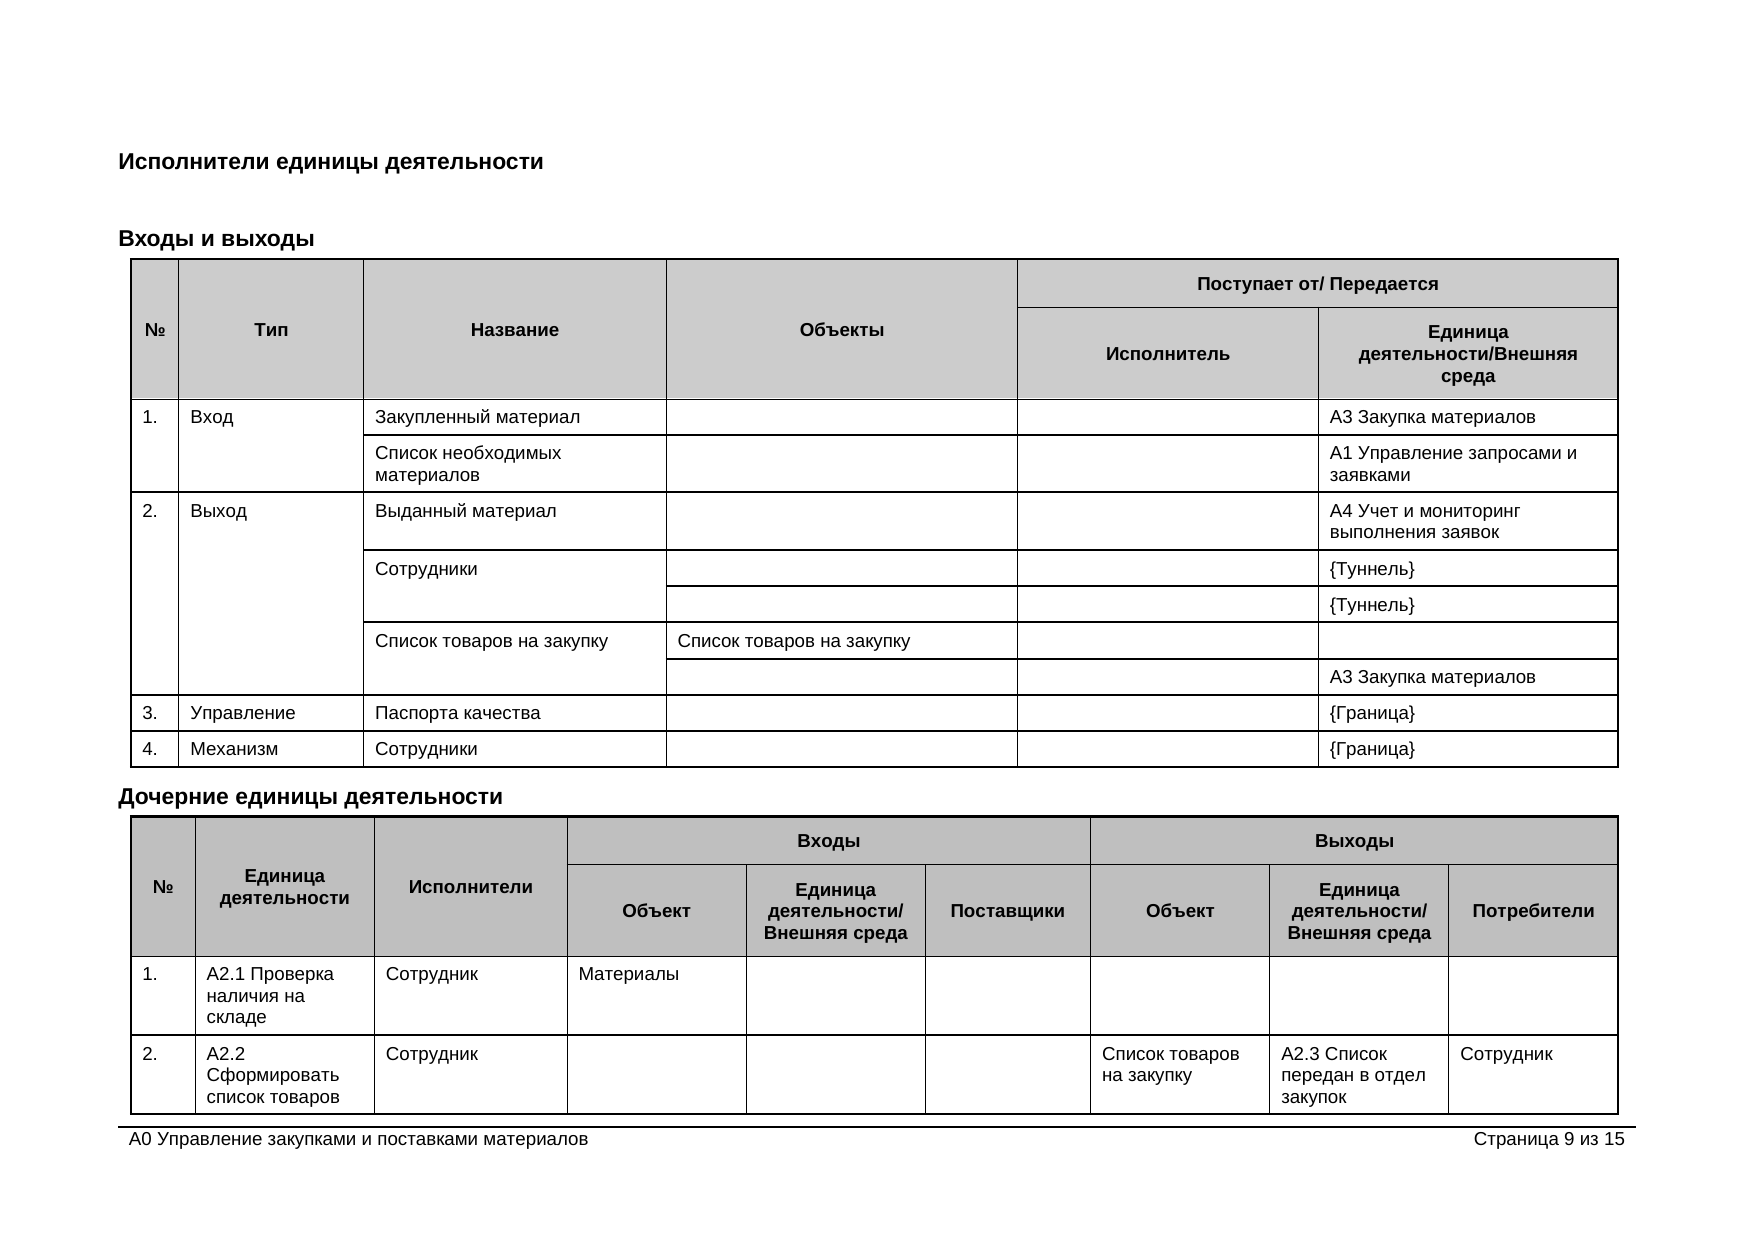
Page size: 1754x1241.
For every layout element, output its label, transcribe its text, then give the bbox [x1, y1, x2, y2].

table_cell [1449, 957, 1617, 1034]
table_cell [747, 1036, 925, 1113]
table_cell [1091, 957, 1269, 1034]
table_cell [667, 587, 1017, 621]
table_cell A2.1 Проверка наличия на складе [196, 957, 374, 1034]
table_cell [667, 551, 1017, 585]
table_cell A2.3 Список передан в отдел закупок [1270, 1036, 1448, 1113]
table_cell [1018, 400, 1318, 433]
table_cell [1018, 732, 1318, 766]
table_cell Управление [179, 696, 363, 730]
table_cell [1270, 957, 1448, 1034]
table_cell [926, 957, 1090, 1034]
table_cell Сотрудники [364, 551, 666, 621]
table_header № [132, 818, 195, 956]
table_cell Сотрудник [375, 1036, 567, 1113]
table_cell [667, 732, 1017, 766]
table_cell Выданный материал [364, 493, 666, 549]
table_cell [1319, 623, 1617, 657]
table_cell [1018, 623, 1318, 657]
table_cell Сотрудник [1449, 1036, 1617, 1113]
table_cell [1018, 696, 1318, 730]
table_header Исполнители [375, 818, 567, 956]
table_cell Единица деятельности/ Внешняя среда [747, 865, 925, 956]
table_cell Сотрудник [375, 957, 567, 1034]
table_cell 2. [132, 493, 178, 693]
subtitle Дочерние единицы деятельности [118, 783, 1636, 809]
table_cell [667, 436, 1017, 491]
table_cell Поставщики [926, 865, 1090, 956]
table_cell A1 Управление запросами и заявками [1319, 436, 1617, 491]
table_cell Вход [179, 400, 363, 491]
table_header Объекты [667, 260, 1017, 398]
table_cell Потребители [1449, 865, 1617, 956]
table_cell 3. [132, 696, 178, 730]
table_cell {Граница} [1319, 732, 1617, 766]
table_cell [1018, 493, 1318, 549]
table_cell A3 Закупка материалов [1319, 660, 1617, 693]
table_cell [1018, 660, 1318, 693]
table_cell Единица деятельности/Внешняя среда [1319, 308, 1617, 398]
table_cell 2. [132, 1036, 195, 1113]
table_cell Объект [1091, 865, 1269, 956]
table_header Название [364, 260, 666, 398]
table_header Поступает от/ Передается [1018, 260, 1617, 307]
table_cell Список товаров на закупку [667, 623, 1017, 657]
table_cell [1018, 436, 1318, 491]
table_header Единица деятельности [196, 818, 374, 956]
table_cell Паспорта качества [364, 696, 666, 730]
table_cell A3 Закупка материалов [1319, 400, 1617, 433]
table_cell Исполнитель [1018, 308, 1318, 398]
table_cell 1. [132, 957, 195, 1034]
table_cell Единица деятельности/ Внешняя среда [1270, 865, 1448, 956]
table_cell Закупленный материал [364, 400, 666, 433]
table_cell Механизм [179, 732, 363, 766]
table_cell Сотрудники [364, 732, 666, 766]
subtitle Исполнители единицы деятельности [118, 148, 1636, 174]
table_cell Список товаров на закупку [364, 623, 666, 693]
table_cell [1018, 587, 1318, 621]
table_cell Список товаров на закупку [1091, 1036, 1269, 1113]
table_cell Выход [179, 493, 363, 693]
table_cell [747, 957, 925, 1034]
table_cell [196, 1036, 374, 1113]
table_cell Материалы [568, 957, 746, 1034]
table_cell [568, 1036, 746, 1113]
table_header Входы [568, 818, 1090, 864]
table_cell [667, 493, 1017, 549]
table_cell [926, 1036, 1090, 1113]
table_cell [1018, 551, 1318, 585]
table_cell {Туннель} [1319, 551, 1617, 585]
table_header № [132, 260, 178, 398]
table_cell A4 Учет и мониторинг выполнения заявок [1319, 493, 1617, 549]
table_header Выходы [1091, 818, 1617, 864]
table_header Тип [179, 260, 363, 398]
table_cell Список необходимых материалов [364, 436, 666, 491]
table_cell 4. [132, 732, 178, 766]
table_cell {Туннель} [1319, 587, 1617, 621]
table_cell Объект [568, 865, 746, 956]
table_cell 1. [132, 400, 178, 491]
table_cell {Граница} [1319, 696, 1617, 730]
table_cell [667, 660, 1017, 693]
subtitle Входы и выходы [118, 225, 1636, 252]
table_cell [667, 696, 1017, 730]
table_cell [667, 400, 1017, 433]
